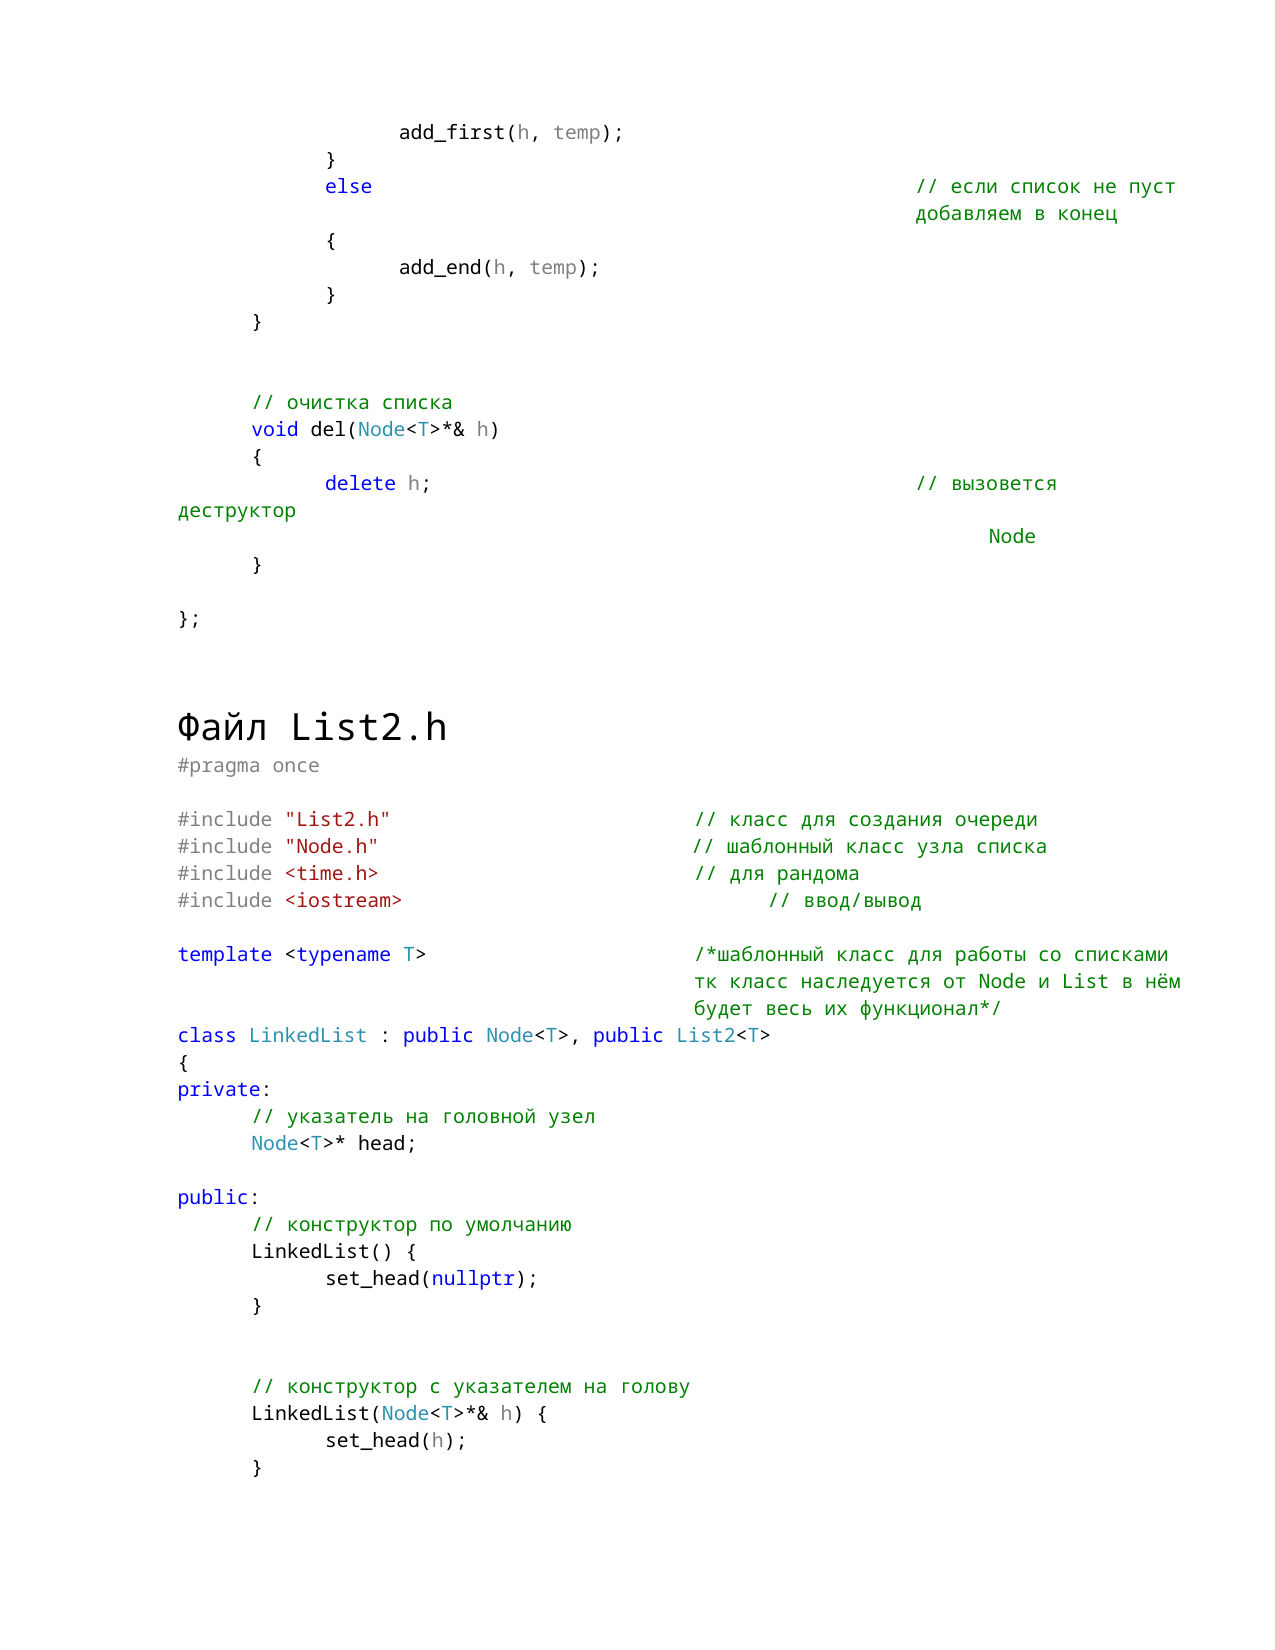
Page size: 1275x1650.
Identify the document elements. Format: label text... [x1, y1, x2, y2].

text // конструктор по умолчанию [177, 1210, 1186, 1237]
text тк класс наследуется от Node и List в нём [177, 967, 1186, 994]
text } [177, 145, 1186, 172]
text add_first(h, temp); [177, 118, 1186, 145]
text Node [915, 523, 1186, 550]
text Файл List2.h [177, 701, 1186, 752]
text private: [177, 1075, 1186, 1102]
text class LinkedList : public Node<T>, public List2<T> [177, 1021, 1186, 1048]
text } [177, 1453, 1186, 1480]
text } [177, 1291, 1186, 1318]
text LinkedList() { [177, 1237, 1186, 1264]
text add_end(h, temp); [177, 253, 1186, 280]
text public: [177, 1183, 1186, 1210]
text { [177, 1048, 1186, 1075]
text } [177, 550, 1186, 577]
text // конструктор с указателем на голову [177, 1372, 1186, 1399]
text set_head(nullptr); [177, 1264, 1186, 1291]
text // указатель на головной узел [177, 1102, 1186, 1129]
text { [177, 226, 1186, 253]
text template <typename T> /*шаблонный класс для работы со списками [177, 940, 1186, 967]
text Node<T>* head; [177, 1129, 1186, 1156]
text #include <iostream> // ввод/вывод [177, 886, 1186, 913]
text LinkedList(Node<T>*& h) { [177, 1399, 1186, 1426]
text }; [177, 604, 1186, 631]
text } [177, 280, 1186, 307]
text } [177, 307, 1186, 334]
text else // если список не пуст [177, 172, 1186, 199]
text delete h; // вызовется деструктор [177, 469, 1186, 523]
text { [177, 442, 1186, 469]
text #include <time.h> // для рандома [177, 859, 1186, 886]
text void del(Node<T>*& h) [177, 415, 1186, 442]
text // очистка списка [177, 388, 1186, 415]
text добавляем в конец [841, 199, 1186, 226]
text #include "List2.h" // класс для создания очереди [177, 806, 1186, 832]
text #include "Node.h" // шаблонный класс узла списка [177, 832, 1186, 859]
text будет весь их функционал*/ [620, 994, 1186, 1021]
text set_head(h); [177, 1426, 1186, 1453]
text #pragma once [177, 752, 1186, 778]
